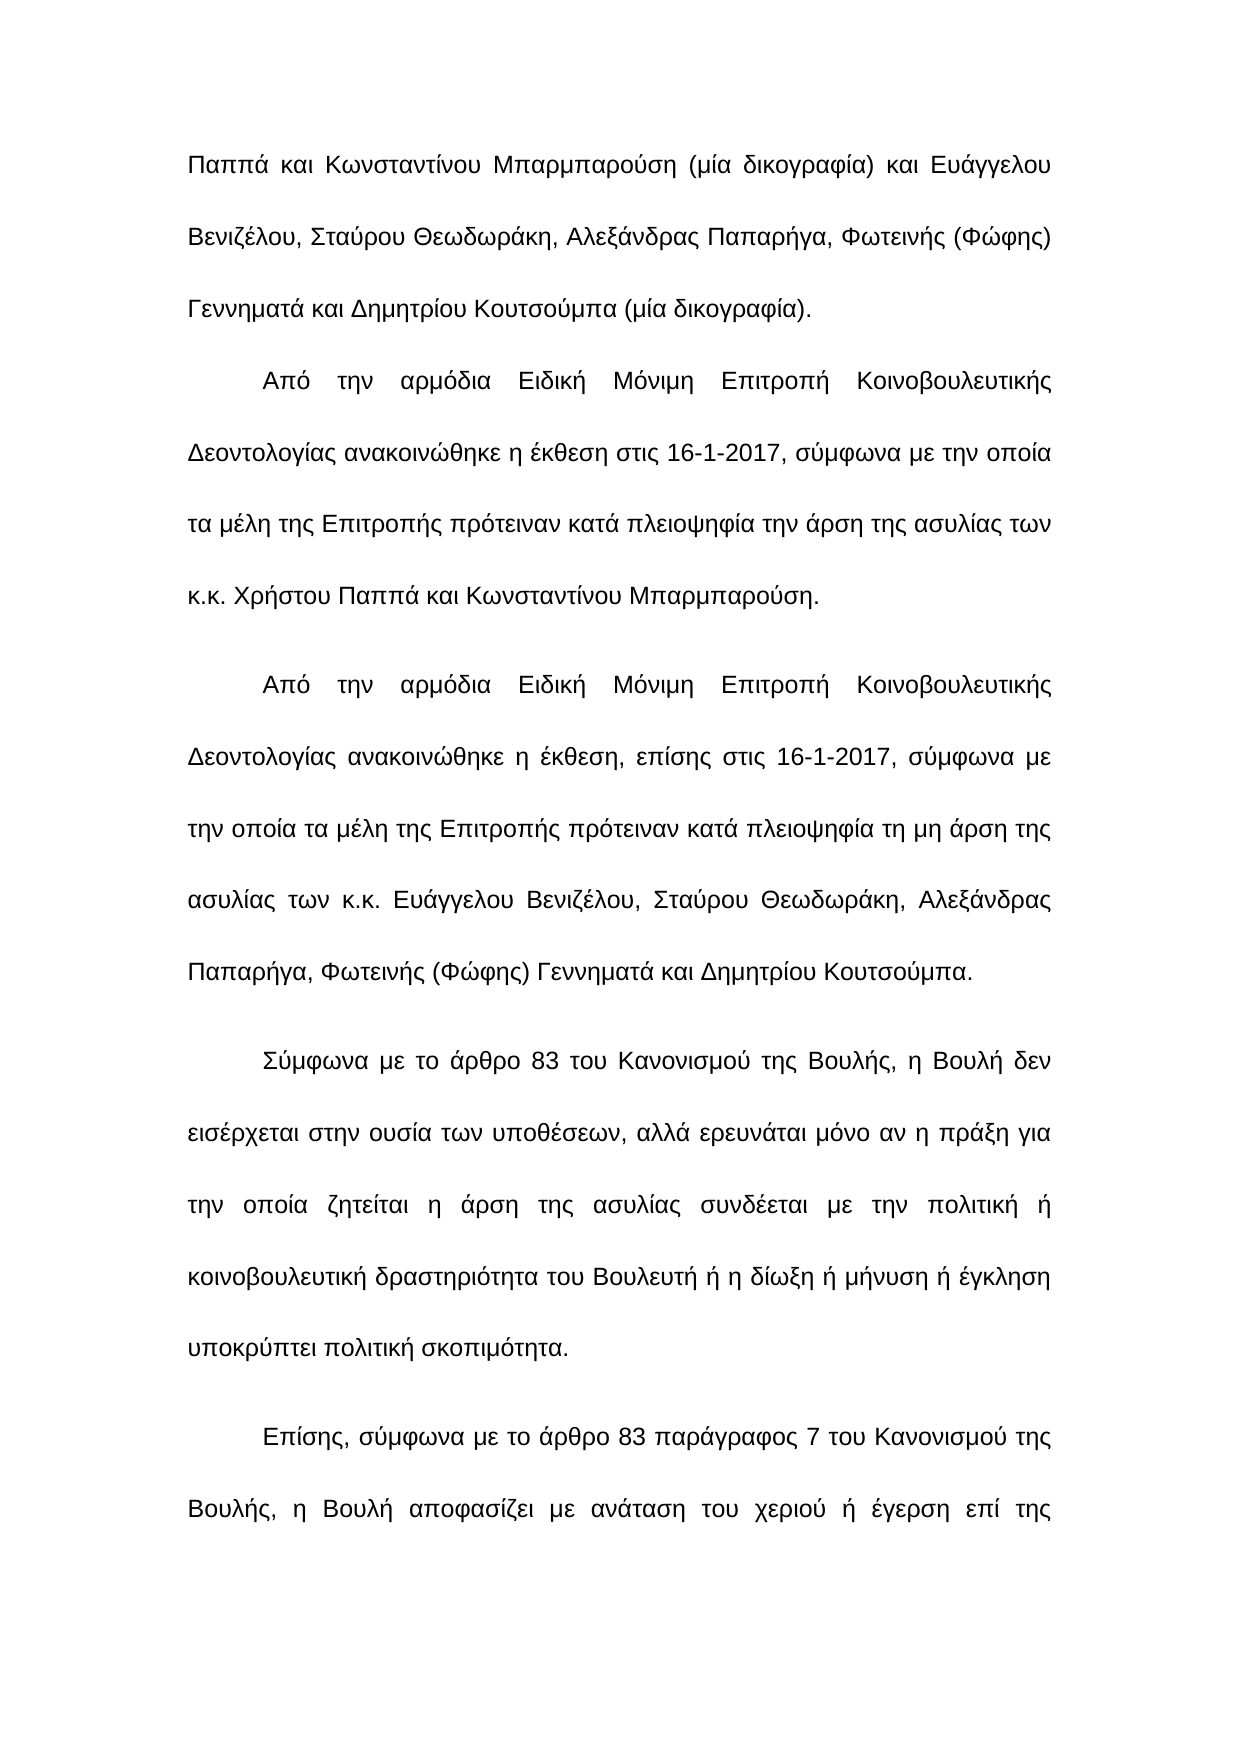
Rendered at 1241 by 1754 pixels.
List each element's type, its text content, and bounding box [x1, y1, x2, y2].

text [187, 1422, 1053, 1522]
text Από την αρμόδια Ειδική Μόνιμη Επιτροπή Κοινοβουλευτικής Δεοντολογίας ανακοινώθηκε η έκθεση, επίσης στις 16-1-2017, σύμφωνα με την οποία τα μέλη της Επιτροπής πρότειναν κατά πλειοψηφία τη μη άρση της ασυλίας των κ.κ. Ευάγγελου Βενιζέλου, Σταύρου Θεωδωράκη, Αλεξάνδρας Παπαρήγα, Φωτεινής (Φώφης) Γεννηματά και Δημητρίου Κουτσούμπα. [187, 670, 1053, 986]
text Από την αρμόδια Ειδική Μόνιμη Επιτροπή Κοινοβουλευτικής Δεοντολογίας ανακοινώθηκε η έκθεση στις 16-1-2017, σύμφωνα με την οποία τα μέλη της Επιτροπής πρότειναν κατά πλειοψηφία την άρση της ασυλίας των κ.κ. Χρήστου Παππά και Κωνσταντίνου Μπαρμπαρούση. [187, 366, 1053, 610]
text Σύμφωνα με το άρθρο 83 του Κανονισμού της Βουλής, η Βουλή δεν εισέρχεται στην ουσία των υποθέσεων, αλλά ερευνάται μόνο αν η πράξη για την οποία ζητείται η άρση της ασυλίας συνδέεται με την πολιτική ή κοινοβουλευτική δραστηριότητα του Βουλευτή ή η δίωξη ή μήνυση ή έγκληση υποκρύπτει πολιτική σκοπιμότητα. [187, 1046, 1053, 1362]
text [187, 150, 1053, 322]
